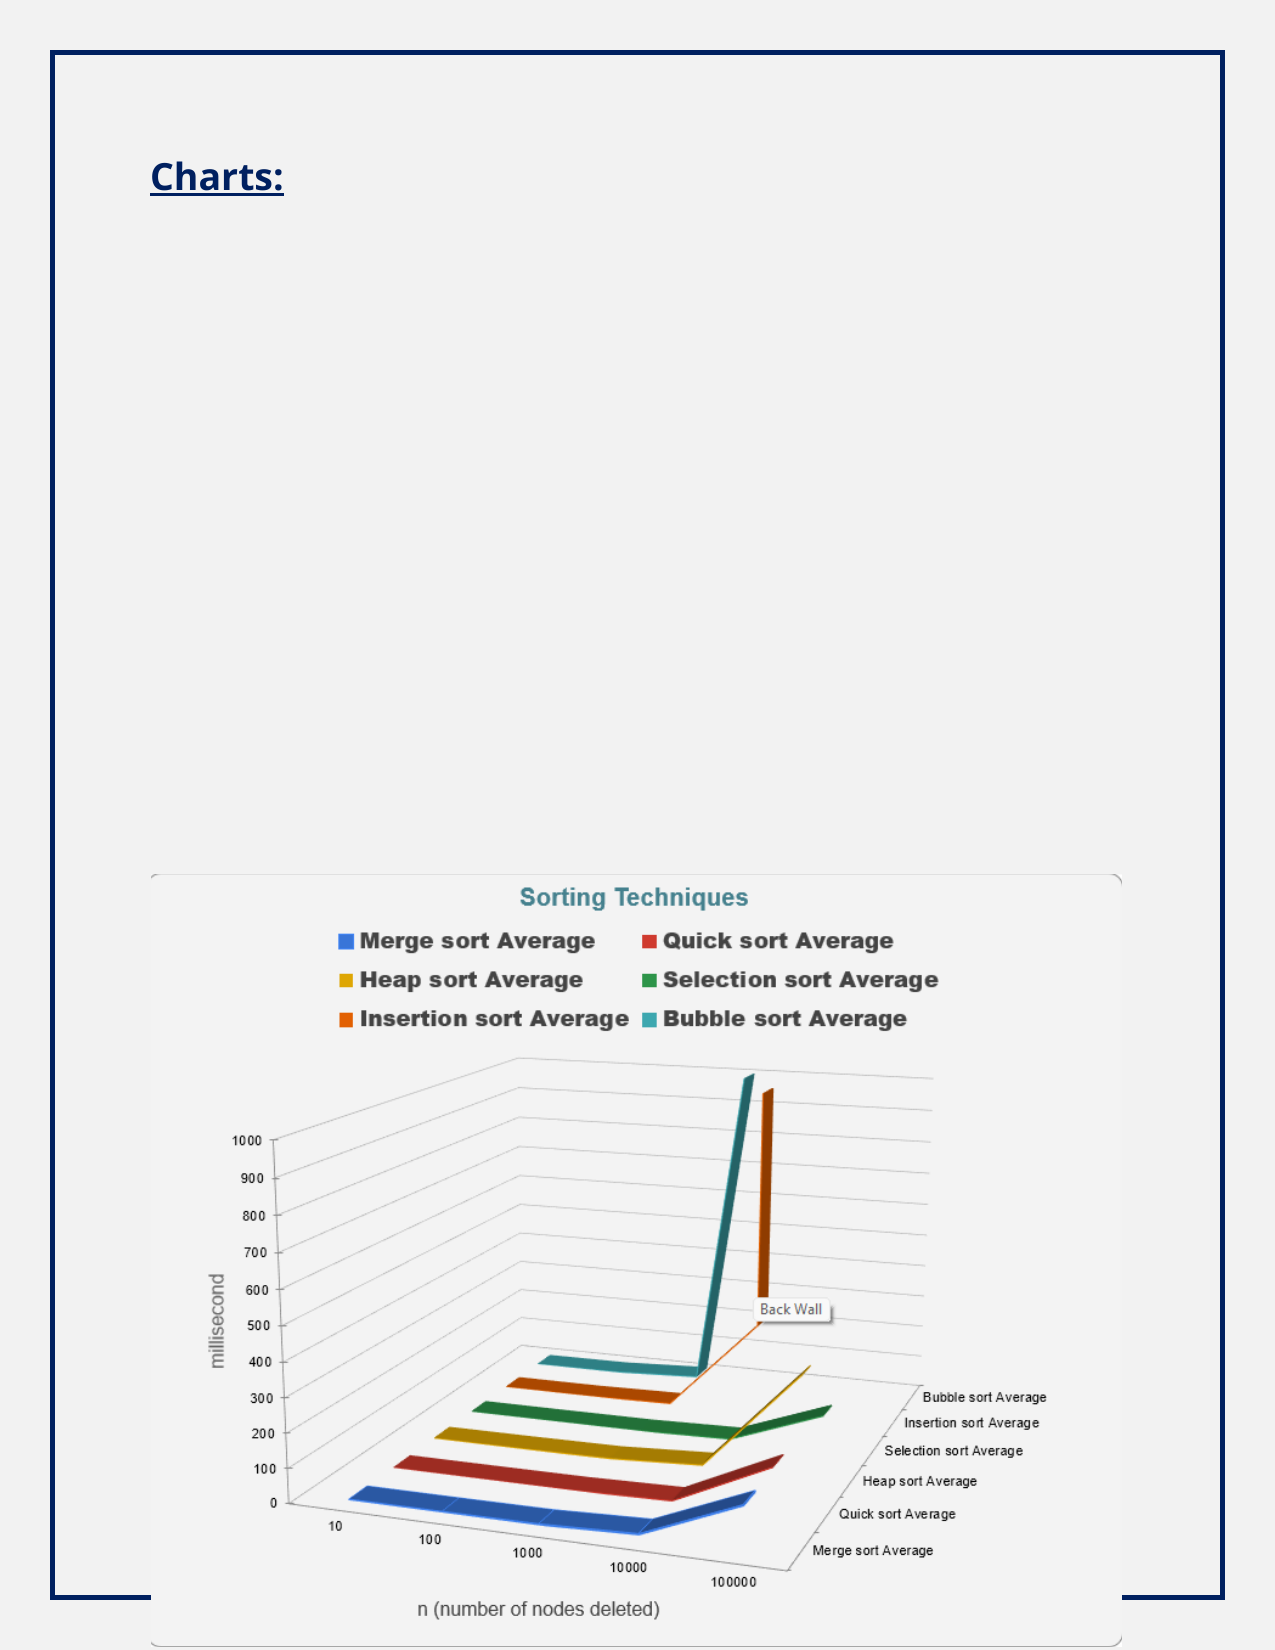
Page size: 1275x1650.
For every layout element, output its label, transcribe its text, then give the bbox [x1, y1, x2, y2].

text Charts: [150, 150, 1125, 201]
picture [150, 874, 1122, 1646]
